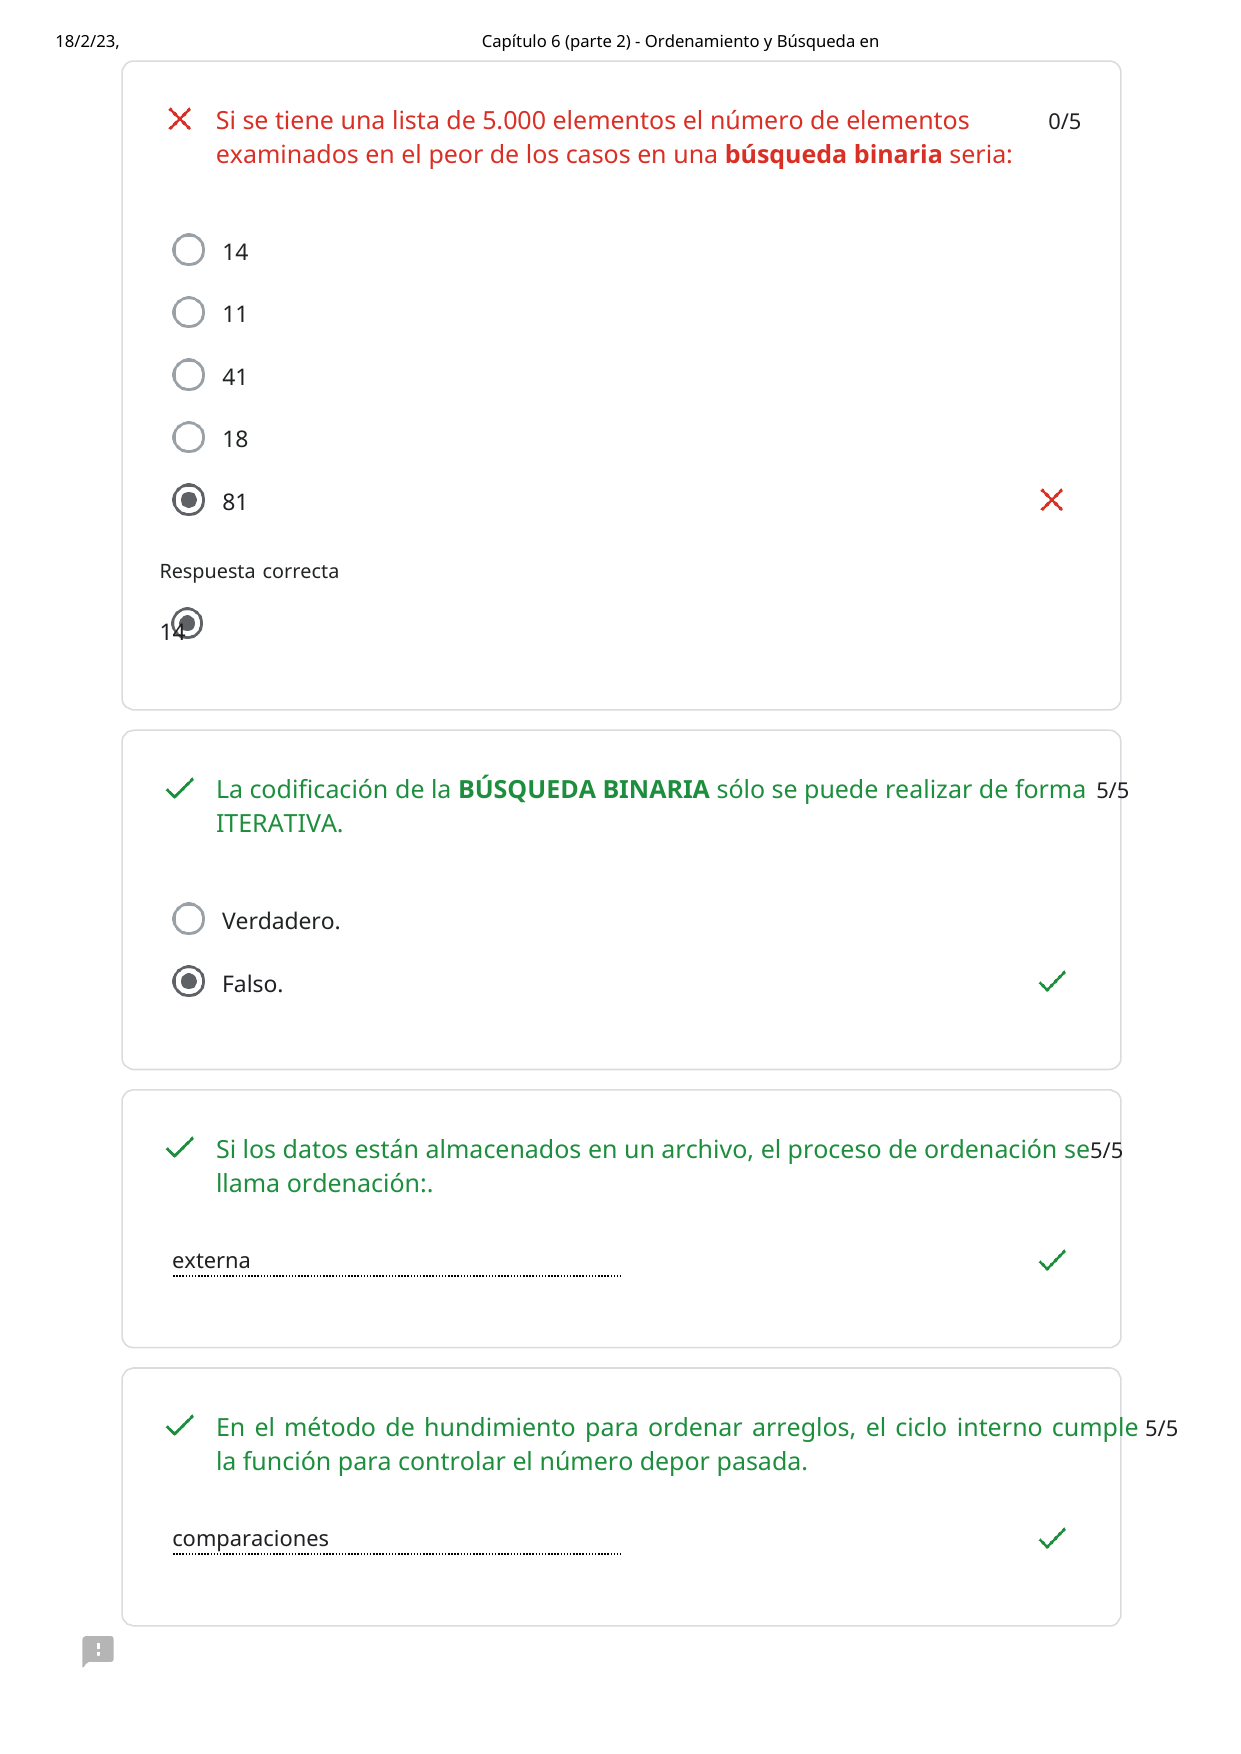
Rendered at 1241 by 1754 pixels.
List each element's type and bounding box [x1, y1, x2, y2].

picture [165, 1414, 194, 1436]
picture [82, 1636, 114, 1668]
picture [168, 107, 191, 130]
picture [172, 421, 205, 453]
picture [165, 1136, 194, 1158]
picture [1038, 1249, 1066, 1271]
picture [1038, 970, 1066, 992]
picture [172, 358, 205, 391]
picture [172, 483, 205, 516]
picture [172, 233, 205, 266]
picture [171, 607, 203, 639]
picture [1038, 1527, 1066, 1549]
picture [172, 296, 205, 328]
picture [165, 777, 194, 799]
picture [172, 965, 205, 997]
picture [1040, 488, 1063, 511]
picture [172, 902, 205, 935]
